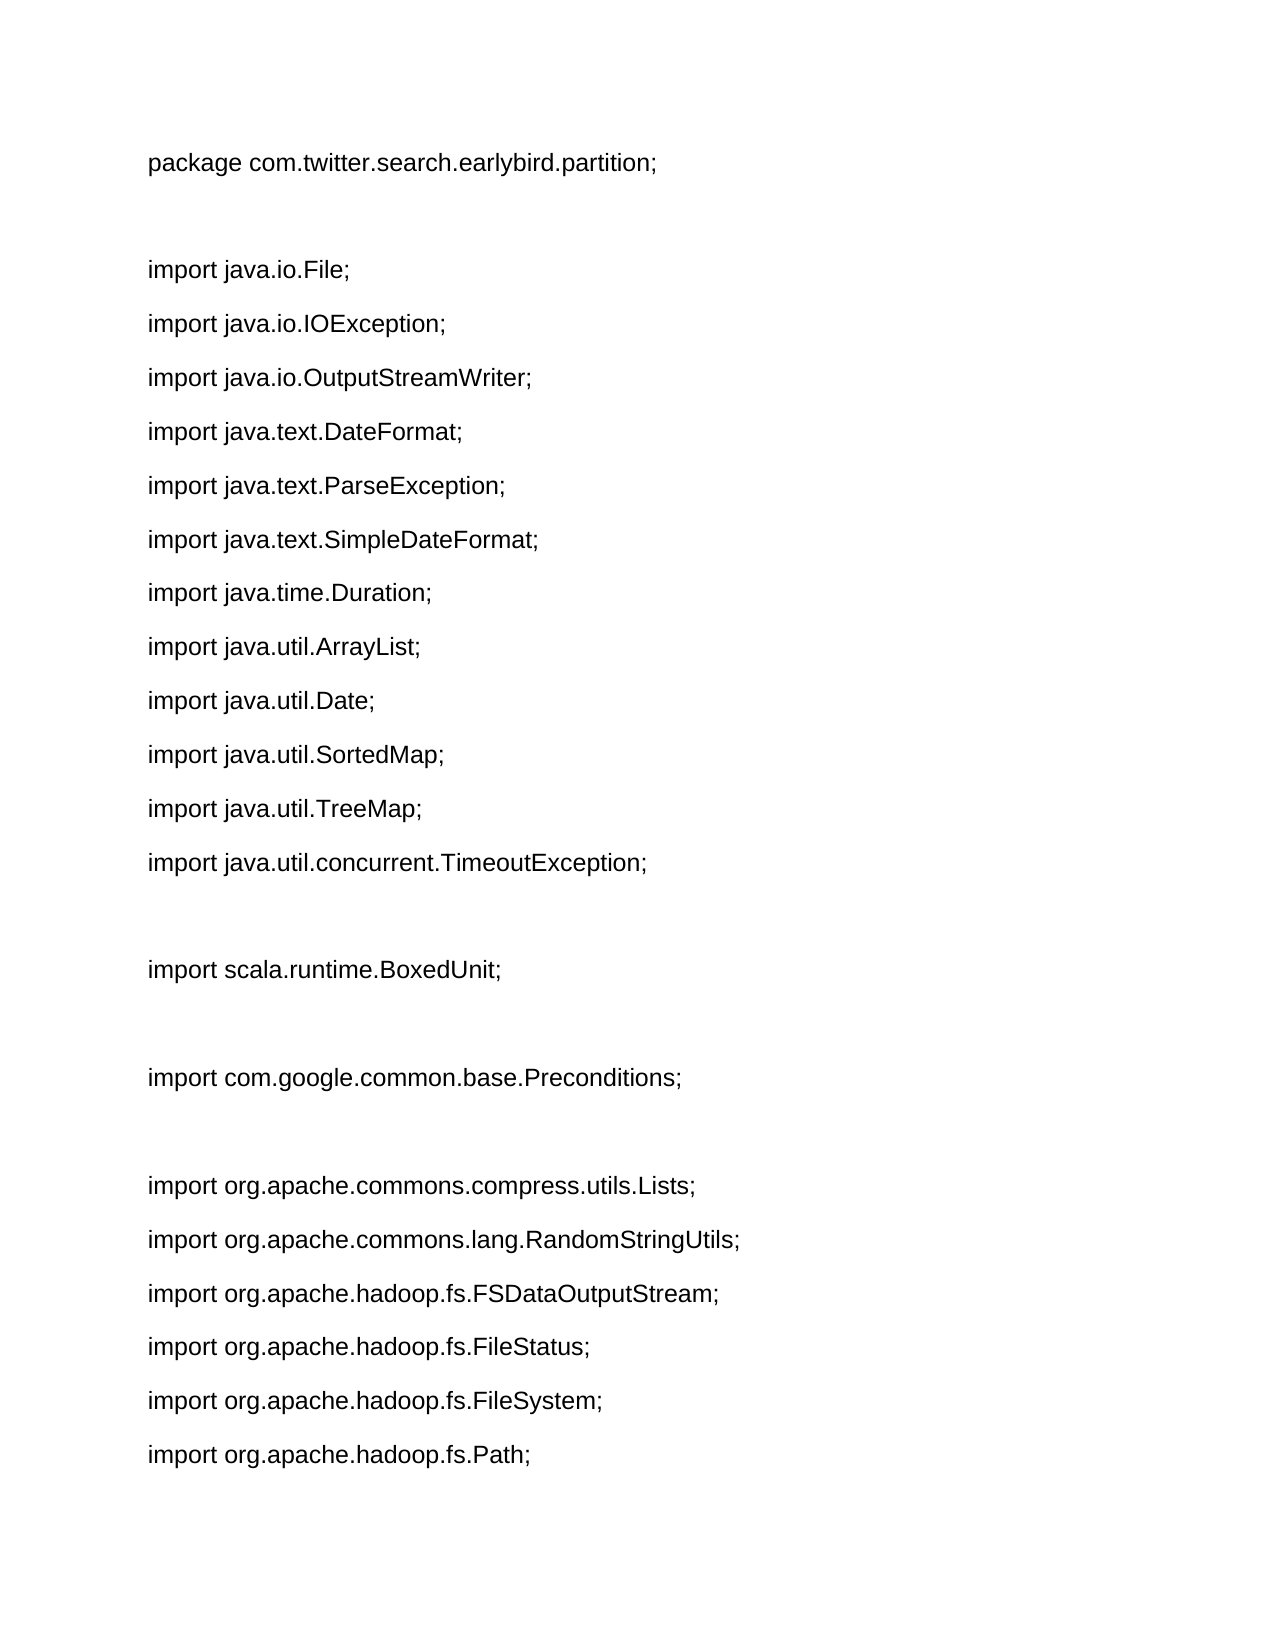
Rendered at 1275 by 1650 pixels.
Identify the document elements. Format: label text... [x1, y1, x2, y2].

text package com.twitter.search.earlybird.partition; [148, 148, 1127, 176]
text import org.apache.commons.lang.RandomStringUtils; [148, 1225, 1127, 1253]
text import java.io.IOException; [148, 309, 1127, 338]
text import org.apache.hadoop.fs.Path; [148, 1440, 1127, 1469]
text import java.text.DateFormat; [148, 417, 1127, 446]
text import java.util.concurrent.TimeoutException; [148, 848, 1127, 876]
text import org.apache.hadoop.fs.FileSystem; [148, 1386, 1127, 1415]
text import scala.runtime.BoxedUnit; [148, 955, 1127, 984]
text import java.time.Duration; [148, 578, 1127, 607]
text import org.apache.hadoop.fs.FSDataOutputStream; [148, 1278, 1127, 1307]
text import java.util.SortedMap; [148, 740, 1127, 769]
text import java.text.SimpleDateFormat; [148, 524, 1127, 553]
text import java.io.OutputStreamWriter; [148, 363, 1127, 392]
text import org.apache.hadoop.fs.FileStatus; [148, 1332, 1127, 1361]
text import java.text.ParseException; [148, 471, 1127, 499]
text import java.util.TreeMap; [148, 794, 1127, 823]
text import com.google.common.base.Preconditions; [148, 1063, 1127, 1092]
text import java.io.File; [148, 255, 1127, 284]
text import java.util.ArrayList; [148, 632, 1127, 661]
text import java.util.Date; [148, 686, 1127, 715]
text import org.apache.commons.compress.utils.Lists; [148, 1171, 1127, 1199]
